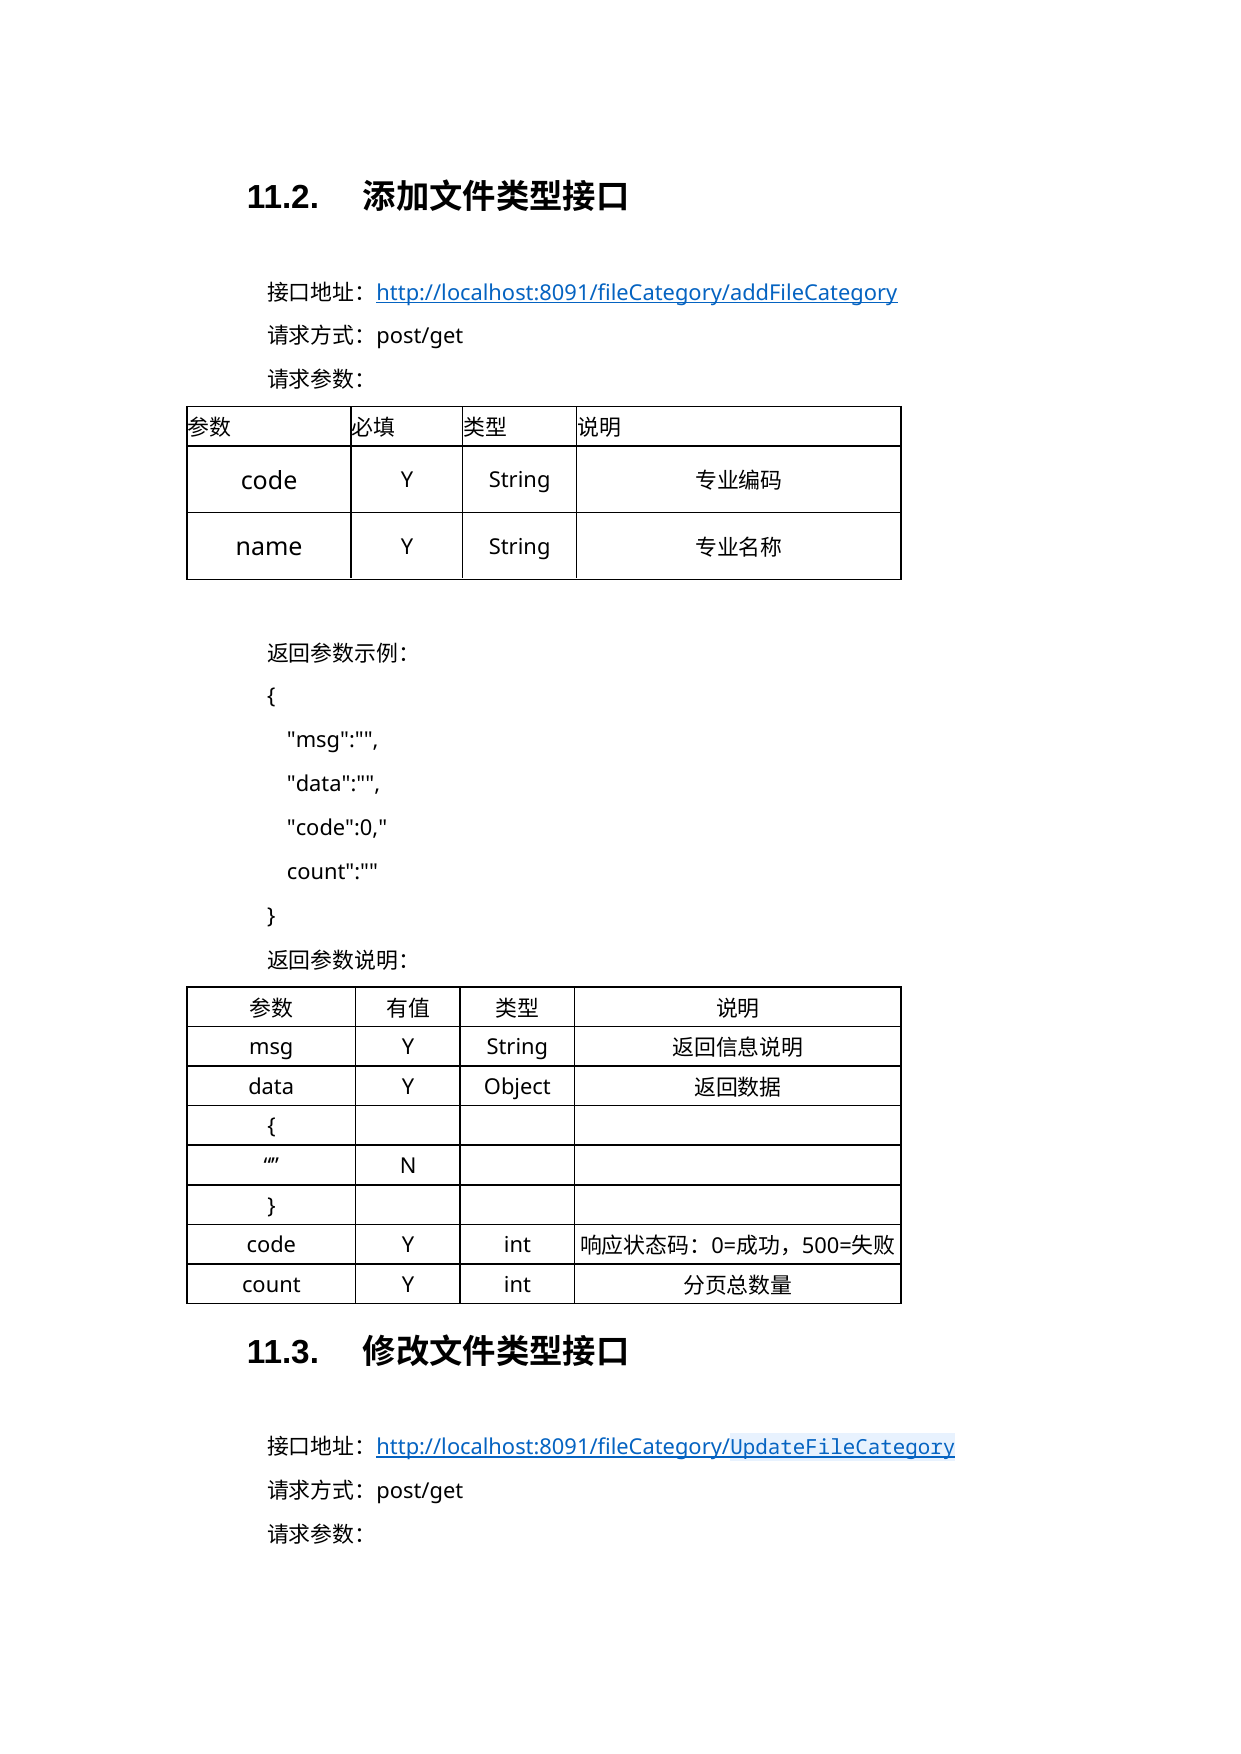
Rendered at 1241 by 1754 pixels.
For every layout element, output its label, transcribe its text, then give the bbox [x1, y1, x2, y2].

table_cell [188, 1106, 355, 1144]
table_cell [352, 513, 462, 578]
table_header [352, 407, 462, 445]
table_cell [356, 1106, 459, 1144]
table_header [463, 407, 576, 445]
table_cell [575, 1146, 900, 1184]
text 请求方式：post/get [267, 1473, 1053, 1505]
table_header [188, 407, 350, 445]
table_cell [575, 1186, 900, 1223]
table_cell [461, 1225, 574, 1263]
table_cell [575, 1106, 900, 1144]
text count":"" [287, 854, 1053, 887]
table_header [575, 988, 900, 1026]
text 返回参数示例： [267, 635, 1053, 668]
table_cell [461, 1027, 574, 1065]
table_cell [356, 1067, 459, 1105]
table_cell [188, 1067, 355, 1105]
text 请求方式：post/get [267, 318, 1053, 351]
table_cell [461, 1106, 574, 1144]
text "code":0," [287, 811, 1053, 843]
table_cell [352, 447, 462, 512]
text 返回参数说明： [267, 942, 1053, 975]
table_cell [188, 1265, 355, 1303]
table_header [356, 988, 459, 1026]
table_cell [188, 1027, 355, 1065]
text "msg":"", [287, 723, 1053, 755]
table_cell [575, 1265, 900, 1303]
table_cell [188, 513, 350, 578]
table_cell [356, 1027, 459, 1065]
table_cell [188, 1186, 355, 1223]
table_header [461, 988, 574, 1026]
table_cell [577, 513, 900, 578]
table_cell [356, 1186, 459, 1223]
subtitle 修改文件类型接口 [247, 1317, 1053, 1382]
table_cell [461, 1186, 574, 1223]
text 接口地址：http://localhost:8091/fileCategory/addFileCategory [267, 274, 1053, 307]
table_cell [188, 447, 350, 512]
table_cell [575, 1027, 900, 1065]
text } [267, 898, 1053, 931]
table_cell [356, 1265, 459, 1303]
text "data":"", [287, 767, 1053, 799]
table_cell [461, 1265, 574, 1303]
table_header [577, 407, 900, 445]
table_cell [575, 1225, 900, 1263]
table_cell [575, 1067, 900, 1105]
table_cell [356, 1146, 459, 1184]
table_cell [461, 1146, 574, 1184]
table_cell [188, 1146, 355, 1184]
text { [267, 679, 1053, 712]
text 请求参数： [267, 362, 1053, 394]
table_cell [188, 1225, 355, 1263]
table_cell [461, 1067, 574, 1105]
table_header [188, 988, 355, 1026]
text 接口地址：http://localhost:8091/fileCategory/UpdateFileCategory [267, 1429, 1053, 1461]
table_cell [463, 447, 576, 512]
subtitle 添加文件类型接口 [247, 162, 1053, 227]
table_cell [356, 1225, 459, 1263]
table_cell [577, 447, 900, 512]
text 请求参数： [267, 1517, 1053, 1549]
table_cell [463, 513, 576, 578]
